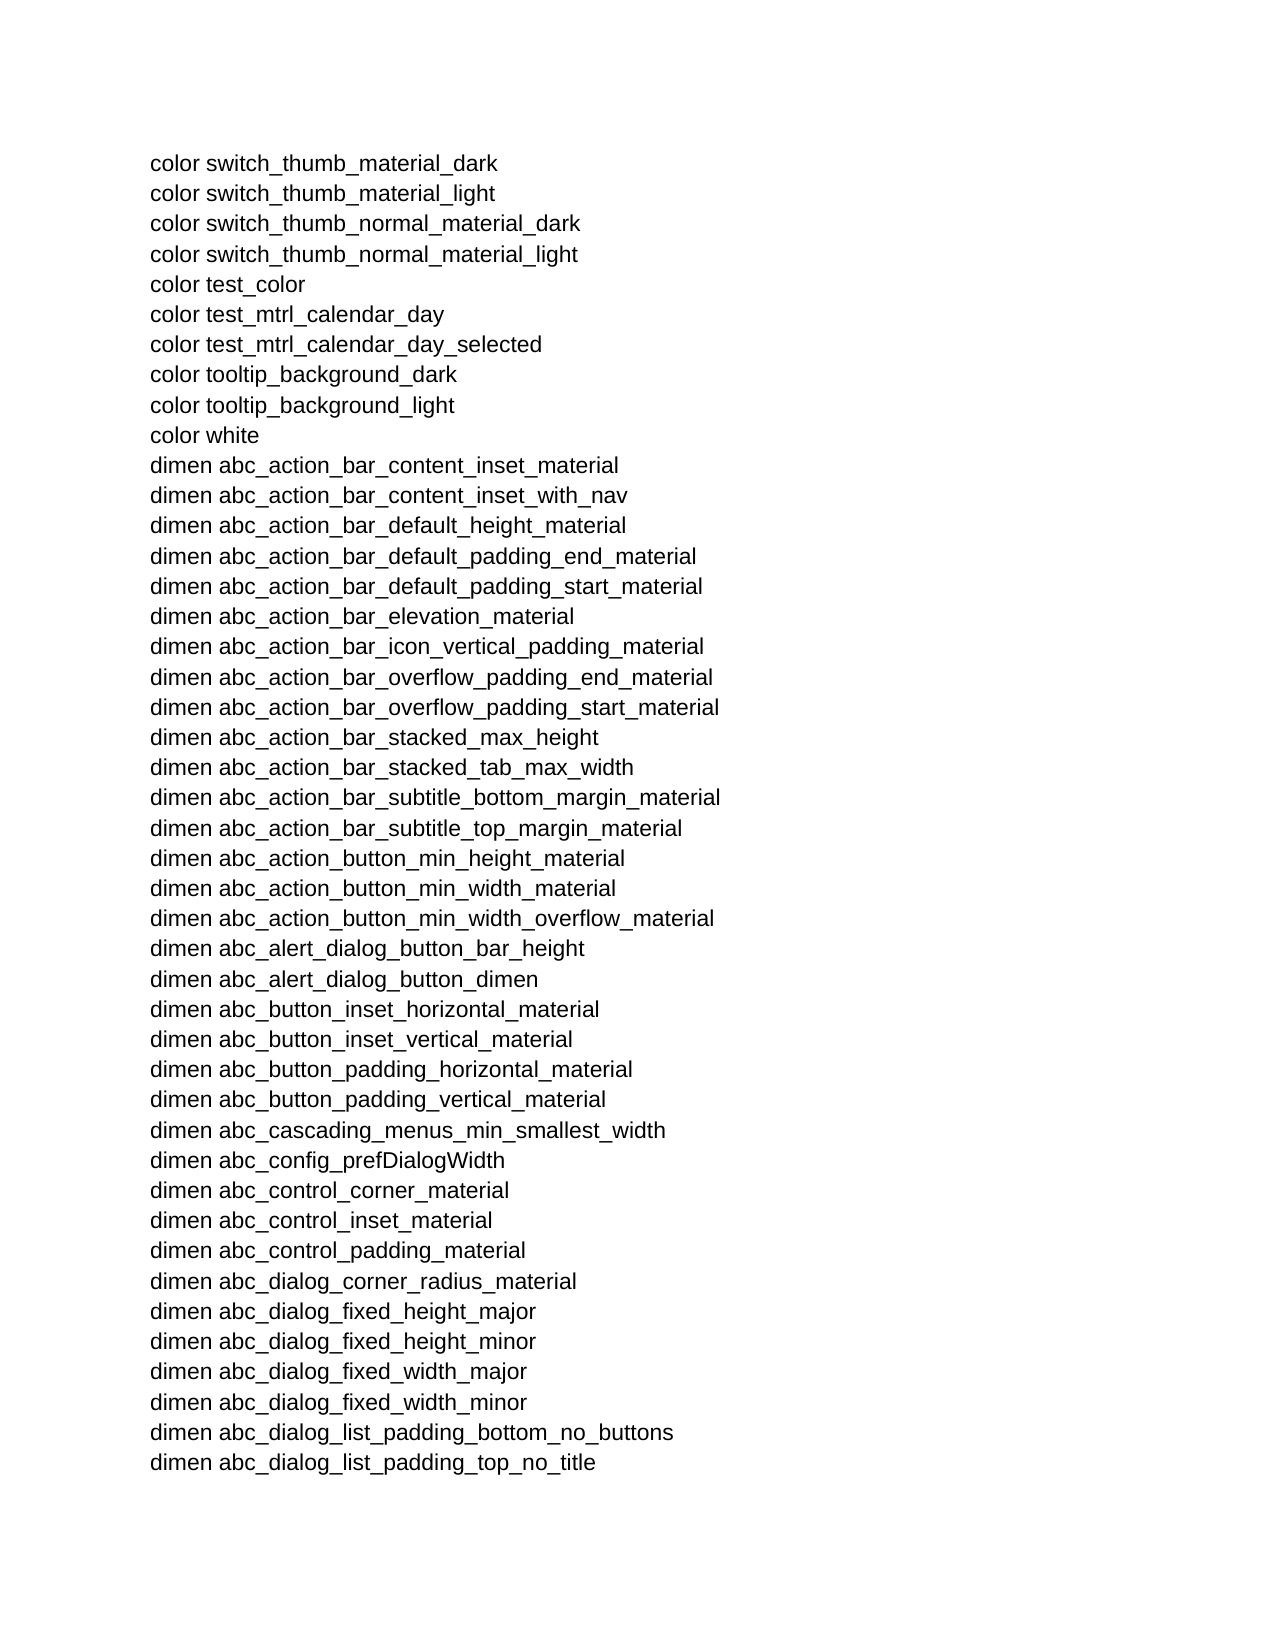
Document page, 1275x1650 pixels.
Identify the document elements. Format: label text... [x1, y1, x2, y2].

text dimen abc_control_inset_material [150, 1207, 1125, 1234]
text dimen abc_action_bar_default_padding_end_material [150, 543, 1125, 569]
text dimen abc_dialog_corner_radius_material [150, 1268, 1125, 1294]
text color tooltip_background_dark [150, 361, 1125, 388]
text dimen abc_action_bar_icon_vertical_padding_material [150, 633, 1125, 660]
text dimen abc_dialog_fixed_width_minor [150, 1388, 1125, 1415]
text dimen abc_action_bar_overflow_padding_end_material [150, 663, 1125, 690]
text dimen abc_dialog_fixed_height_major [150, 1298, 1125, 1324]
text color switch_thumb_normal_material_dark [150, 210, 1125, 237]
text color test_color [150, 271, 1125, 297]
text dimen abc_button_padding_vertical_material [150, 1086, 1125, 1113]
text dimen abc_action_bar_content_inset_with_nav [150, 482, 1125, 509]
text dimen abc_action_button_min_width_material [150, 875, 1125, 901]
text dimen abc_control_padding_material [150, 1237, 1125, 1264]
text dimen abc_action_bar_subtitle_top_margin_material [150, 814, 1125, 841]
text color test_mtrl_calendar_day_selected [150, 331, 1125, 358]
text dimen abc_dialog_list_padding_top_no_title [150, 1449, 1125, 1475]
text dimen abc_control_corner_material [150, 1177, 1125, 1203]
text color white [150, 422, 1125, 448]
text color switch_thumb_normal_material_light [150, 241, 1125, 267]
text dimen abc_button_inset_vertical_material [150, 1026, 1125, 1052]
text dimen abc_button_padding_horizontal_material [150, 1056, 1125, 1083]
text dimen abc_action_bar_default_padding_start_material [150, 573, 1125, 599]
text color test_mtrl_calendar_day [150, 301, 1125, 327]
text dimen abc_action_bar_elevation_material [150, 603, 1125, 629]
text color switch_thumb_material_dark [150, 150, 1125, 176]
text dimen abc_action_bar_stacked_max_height [150, 724, 1125, 750]
text dimen abc_button_inset_horizontal_material [150, 996, 1125, 1022]
text color tooltip_background_light [150, 392, 1125, 418]
text dimen abc_action_bar_overflow_padding_start_material [150, 694, 1125, 720]
text color switch_thumb_material_light [150, 180, 1125, 207]
text dimen abc_alert_dialog_button_bar_height [150, 935, 1125, 962]
text dimen abc_config_prefDialogWidth [150, 1147, 1125, 1173]
text dimen abc_action_button_min_width_overflow_material [150, 905, 1125, 932]
text dimen abc_action_bar_default_height_material [150, 512, 1125, 539]
text dimen abc_dialog_list_padding_bottom_no_buttons [150, 1419, 1125, 1445]
text dimen abc_dialog_fixed_height_minor [150, 1328, 1125, 1354]
text dimen abc_cascading_menus_min_smallest_width [150, 1117, 1125, 1143]
text dimen abc_action_button_min_height_material [150, 845, 1125, 871]
text dimen abc_dialog_fixed_width_major [150, 1358, 1125, 1385]
text dimen abc_action_bar_stacked_tab_max_width [150, 754, 1125, 781]
text dimen abc_action_bar_subtitle_bottom_margin_material [150, 784, 1125, 811]
text dimen abc_action_bar_content_inset_material [150, 452, 1125, 478]
text dimen abc_alert_dialog_button_dimen [150, 966, 1125, 992]
